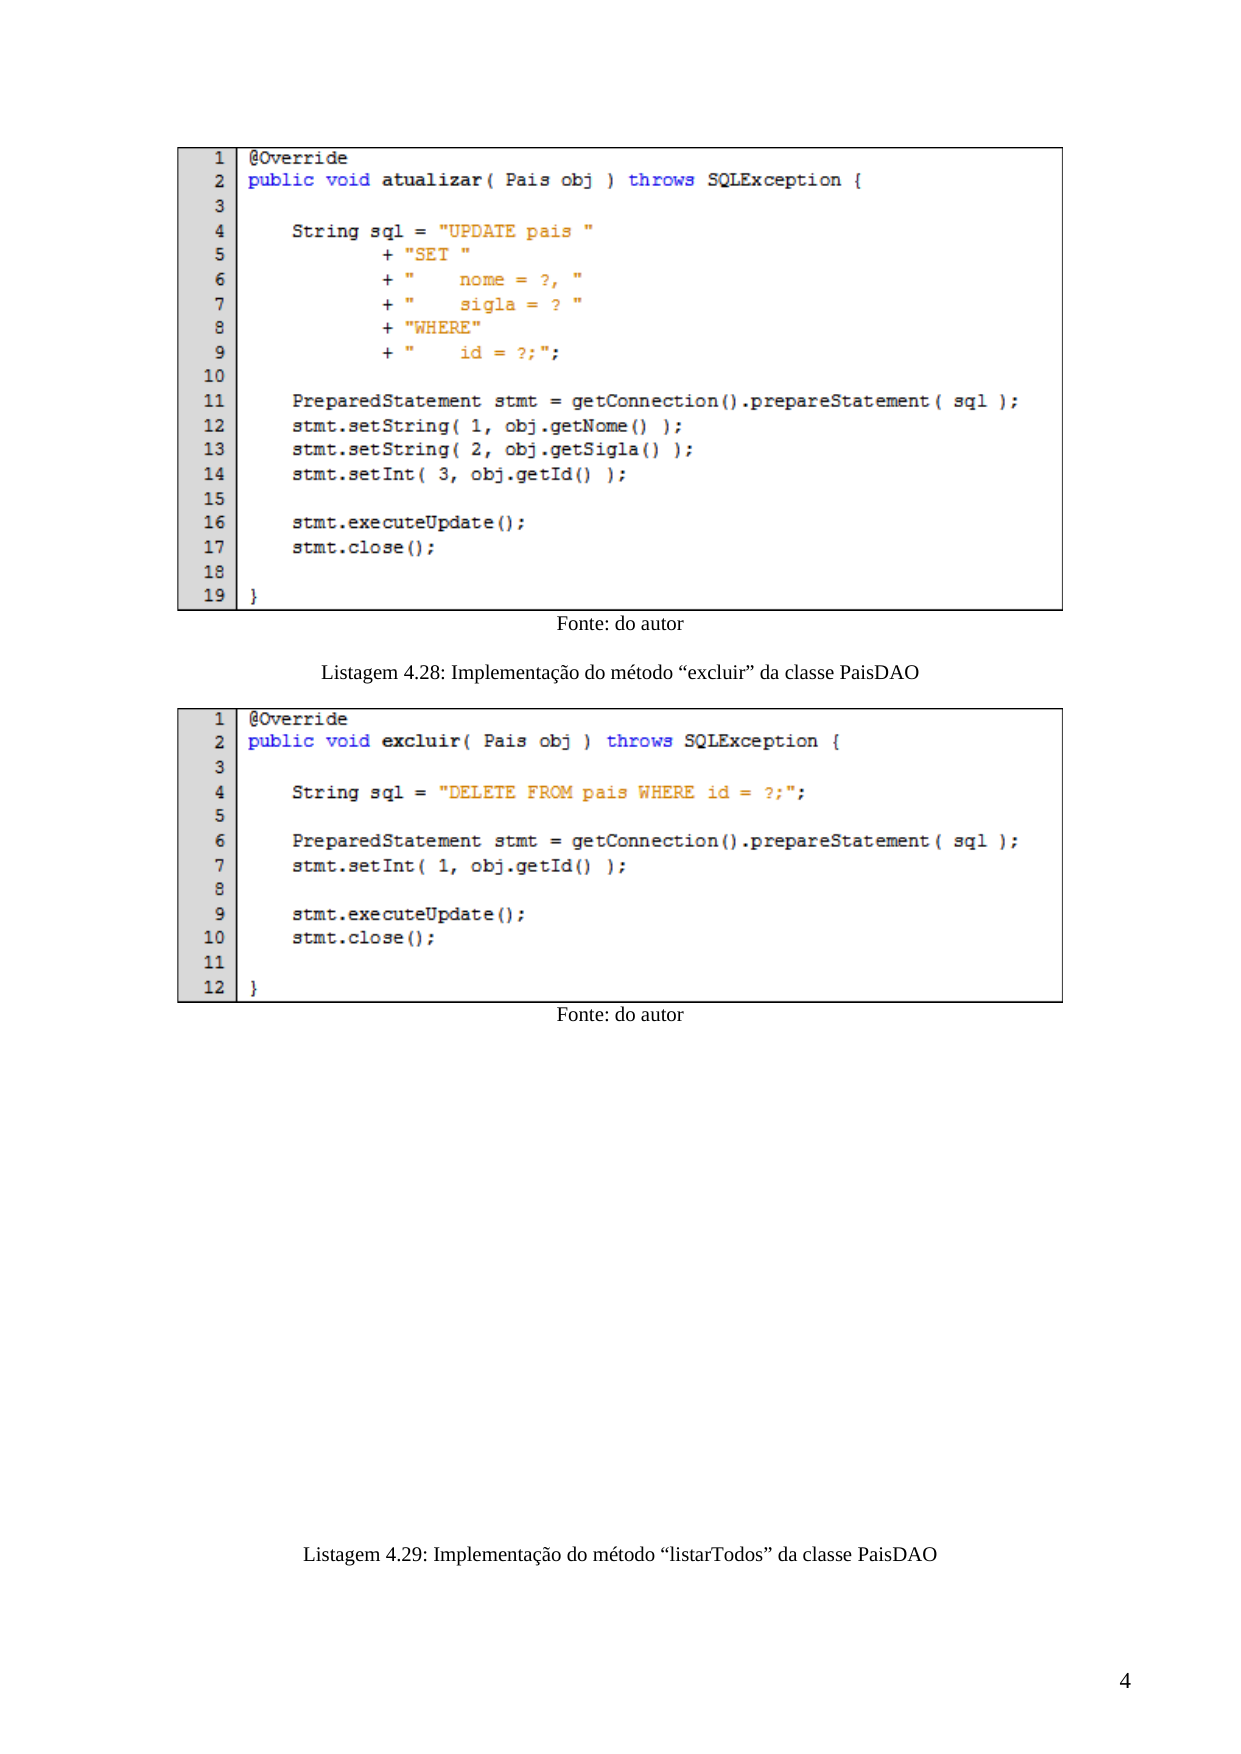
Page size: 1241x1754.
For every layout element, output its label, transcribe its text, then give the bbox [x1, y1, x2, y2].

text Fonte: do autor [177, 611, 1063, 635]
text Fonte: do autor [177, 1003, 1063, 1026]
picture [177, 147, 1063, 611]
picture [177, 708, 1063, 1003]
